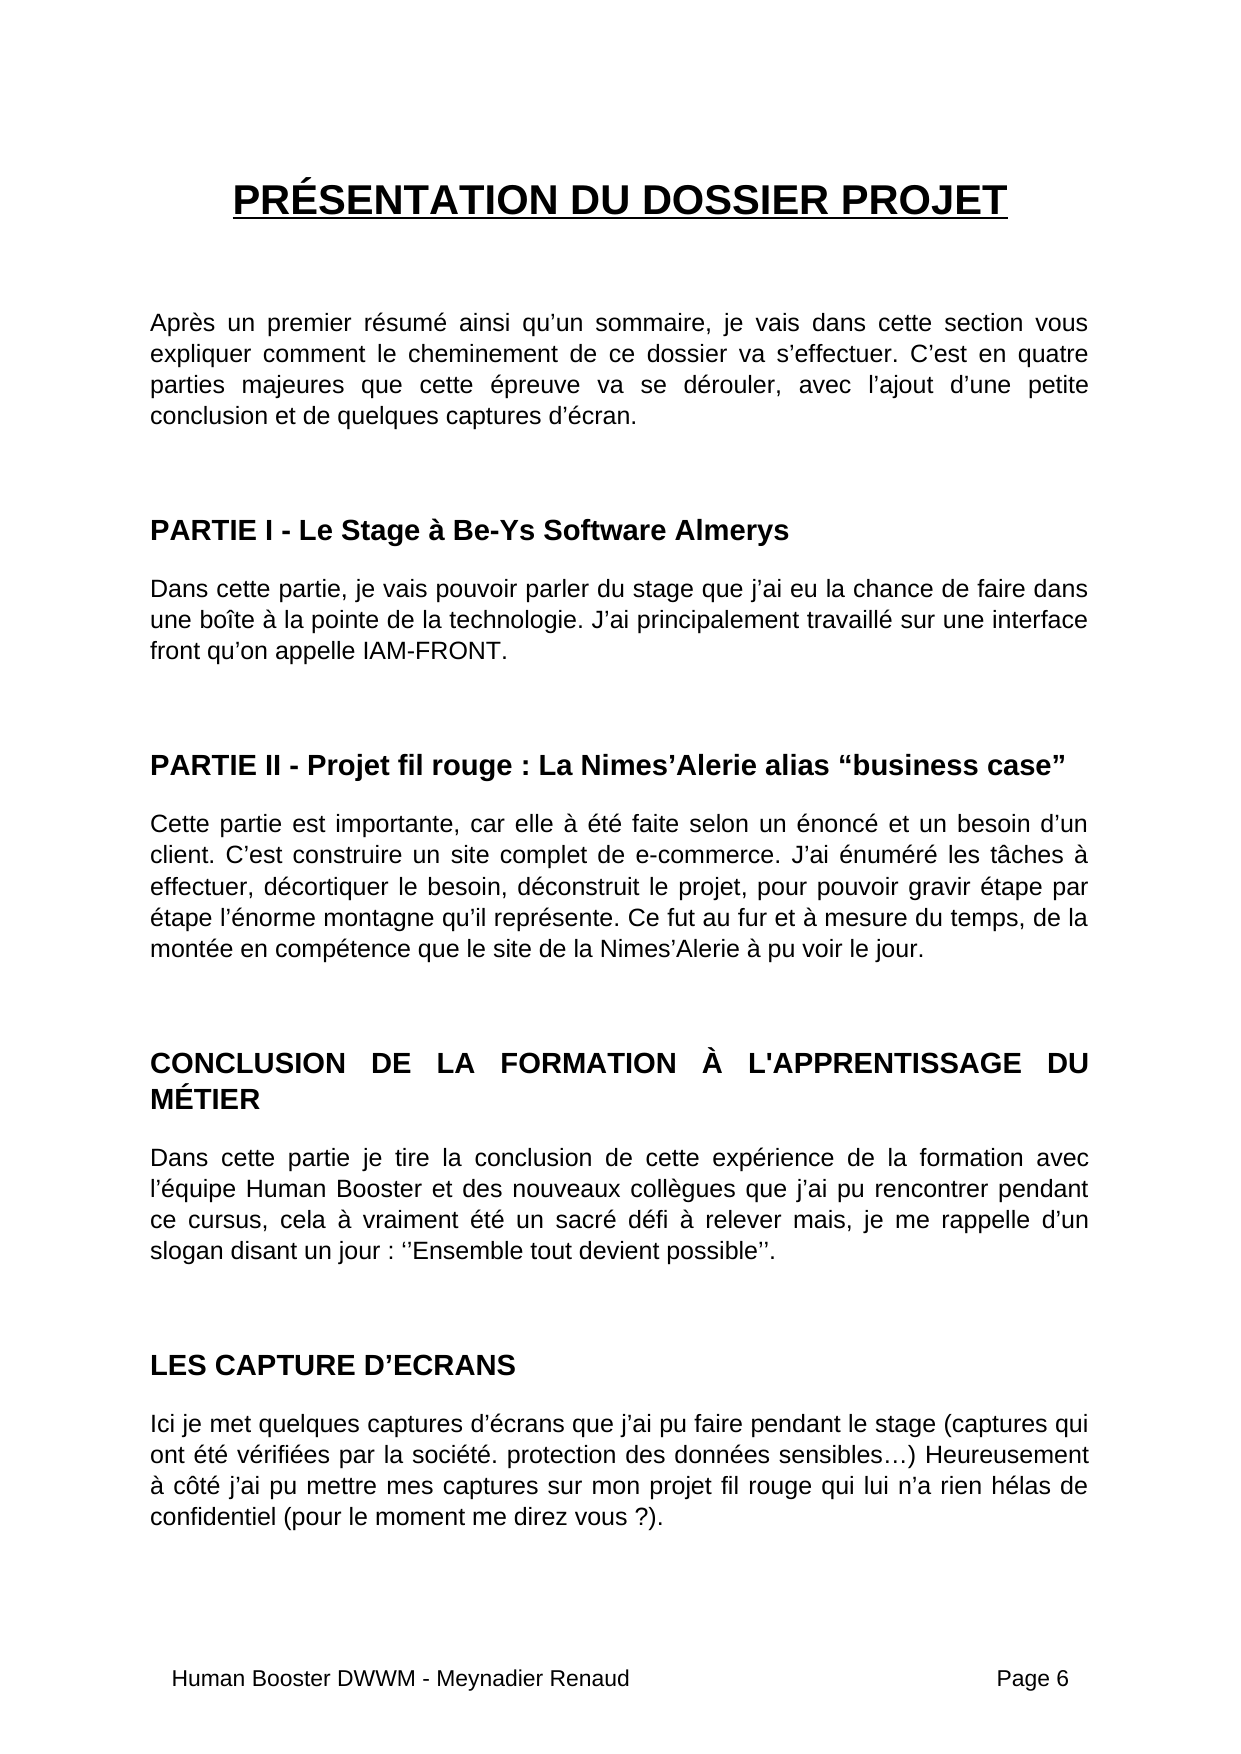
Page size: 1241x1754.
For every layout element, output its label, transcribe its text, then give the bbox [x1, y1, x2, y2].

text Après un premier résumé ainsi qu’un sommaire, je vais dans cette section vous expliquer comment le cheminement de ce dossier va s’effectuer. C’est en quatre parties majeures que cette épreuve va se dérouler, avec l’ajout d’une petite conclusion et de quelques captures d’écran. [150, 308, 1090, 429]
text Cette partie est importante, car elle à été faite selon un énoncé et un besoin d’un client. C’est construire un site complet de e-commerce. J’ai énuméré les tâches à effectuer, décortiquer le besoin, déconstruit le projet, pour pouvoir gravir étape par étape l’énorme montagne qu’il représente. Ce fut au fur et à mesure du temps, de la montée en compétence que le site de la Nimes’Alerie à pu voir le jour. [150, 809, 1090, 962]
text Ici je met quelques captures d’écrans que j’ai pu faire pendant le stage (captures qui ont été vérifiées par la société. protection des données sensibles…) Heureusement à côté j’ai pu mettre mes captures sur mon projet fil rouge qui lui n’a rien hélas de confidentiel (pour le moment me direz vous ?). [150, 1409, 1090, 1531]
text PRÉSENTATION DU DOSSIER PROJET [150, 175, 1090, 223]
text PARTIE I - Le Stage à Be-Ys Software Almerys [150, 513, 1090, 546]
text Dans cette partie, je vais pouvoir parler du stage que j’ai eu la chance de faire dans une boîte à la pointe de la technologie. J’ai principalement travaillé sur une interface front qu’on appelle IAM-FRONT. [150, 574, 1090, 665]
text PARTIE II - Projet fil rouge : La Nimes’Alerie alias “business case” [150, 748, 1090, 782]
text LES CAPTURE D’ECRANS [150, 1348, 1090, 1382]
text Dans cette partie je tire la conclusion de cette expérience de la formation avec l’équipe Human Booster et des nouveaux collègues que j’ai pu rencontrer pendant ce cursus, cela à vraiment été un sacré défi à relever mais, je me rappelle d’un slogan disant un jour : ‘’Ensemble tout devient possible’’. [150, 1143, 1090, 1265]
text CONCLUSION DE LA FORMATION À L'APPRENTISSAGE DU MÉTIER [150, 1046, 1090, 1115]
